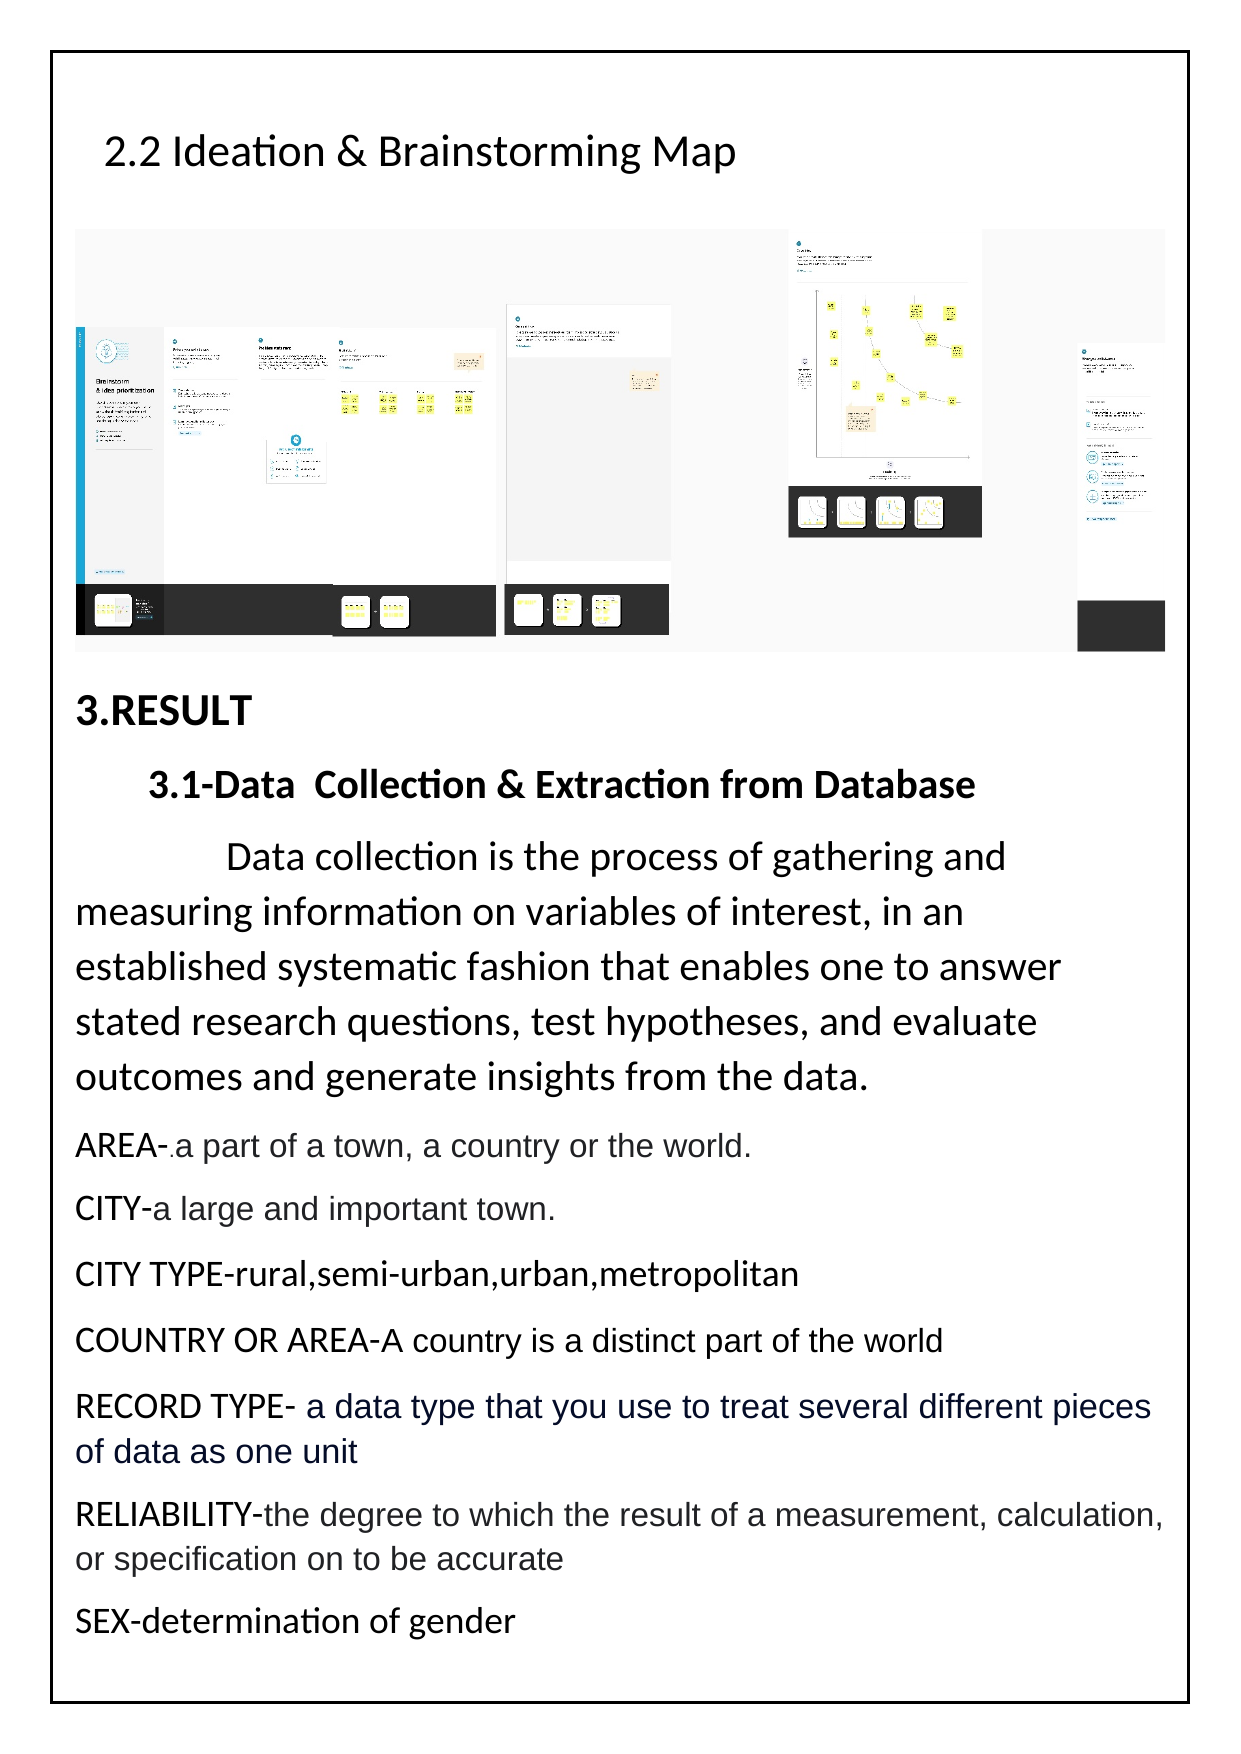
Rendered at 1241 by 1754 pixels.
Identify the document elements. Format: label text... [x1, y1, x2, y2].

text 2.2 Ideation & Brainstorming Map [75, 122, 1165, 178]
text COUNTRY OR AREA-A country is a distinct part of the world [75, 1316, 1165, 1362]
text CITY-a large and important town. [75, 1184, 1165, 1229]
picture [75, 229, 1166, 652]
text Data collection is the process of gathering and measuring information on variables of interest, in an established systematic fashion that enables one to answer stated research questions, test hypotheses, and evaluate outcomes and generate insights from the data. [75, 830, 1165, 1100]
text RELIABILITY-the degree to which the result of a measurement, calculation, or specification on to be accurate [75, 1490, 1165, 1578]
text 3.1-Data Collection & Extraction from Database [75, 758, 1165, 809]
text 3.RESULT [75, 681, 1165, 737]
text AREA-.a part of a town, a country or the world. [75, 1121, 1165, 1167]
text CITY TYPE-rural,semi-urban,urban,metropolitan [75, 1250, 1165, 1296]
text SEX-determination of gender [75, 1597, 1165, 1643]
text RECORD TYPE- a data type that you use to treat several different pieces of data as one unit [75, 1382, 1165, 1471]
